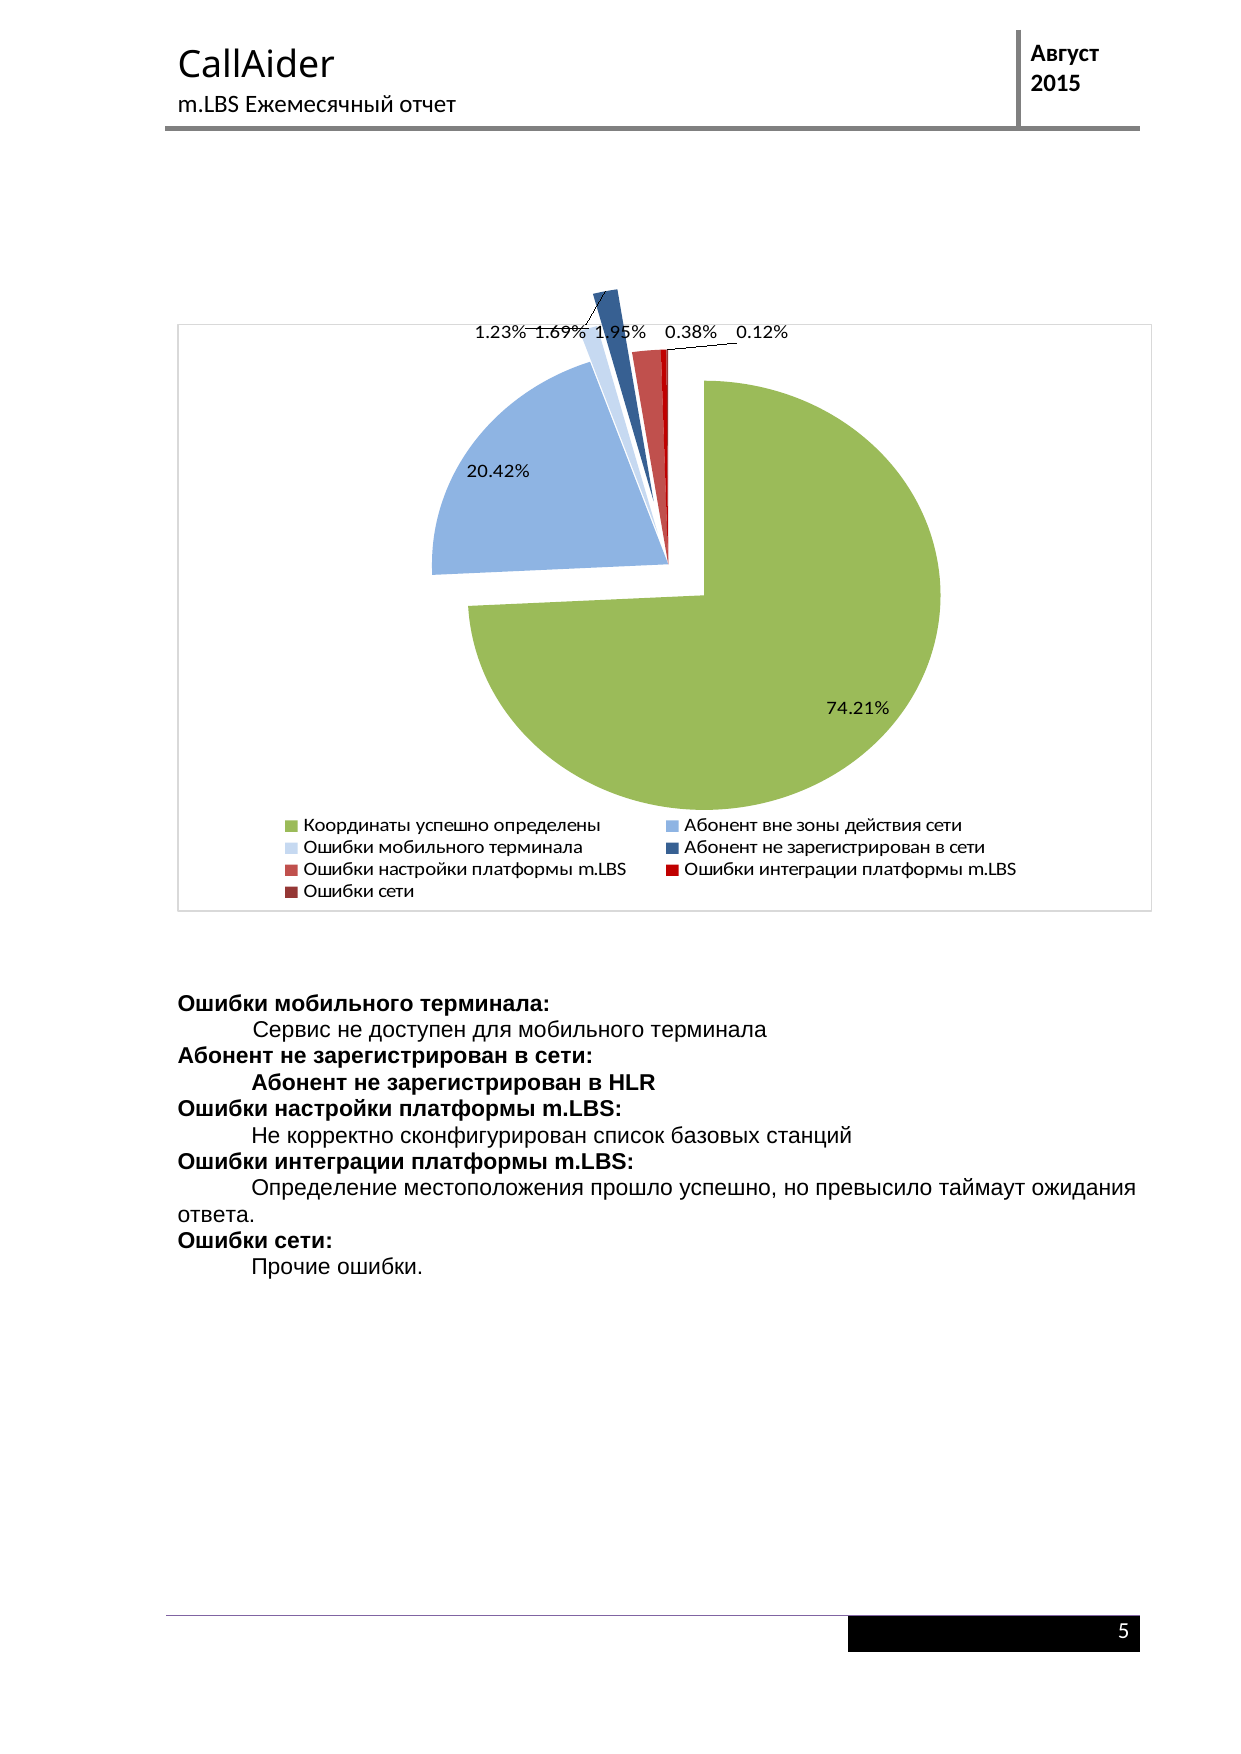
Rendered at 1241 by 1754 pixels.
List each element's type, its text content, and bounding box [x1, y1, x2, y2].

text Сервис не доступен для мобильного терминала [252, 1016, 1152, 1042]
text Ошибки настройки платформы m.LBS: [177, 1095, 1152, 1122]
text Абонент не зарегистрирован в сети: [177, 1042, 1152, 1069]
text Абонент не зарегистрирован в HLR [177, 1069, 1152, 1095]
text Определение местоположения прошло успешно, но превысило таймаут ожидания ответа. [177, 1174, 1152, 1227]
text Ошибки интеграции платформы m.LBS: [177, 1148, 1152, 1174]
text Ошибки сети: [177, 1227, 1152, 1253]
text Прочие ошибки. [177, 1253, 1152, 1280]
text Ошибки мобильного терминала: [177, 990, 1152, 1016]
text Не корректно сконфигурирован список базовых станций [177, 1122, 1152, 1148]
